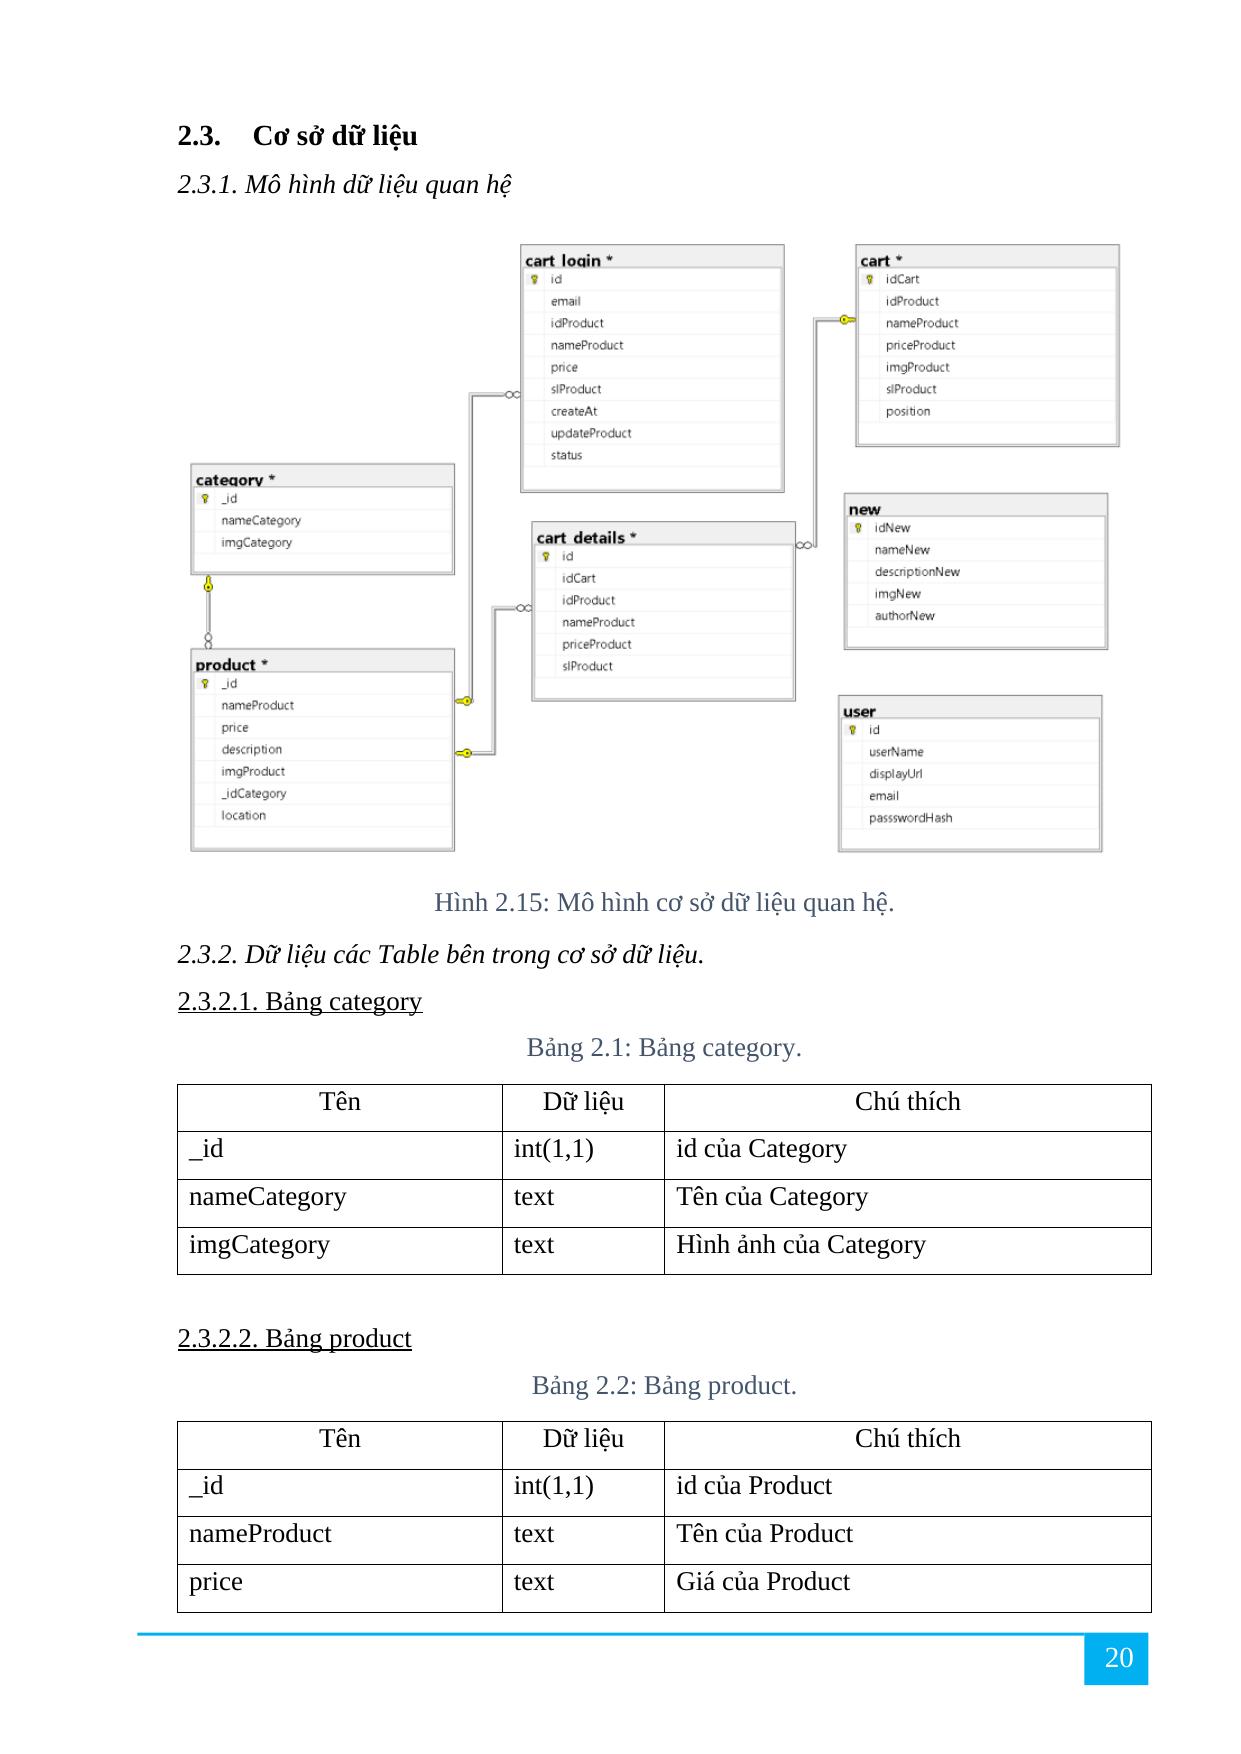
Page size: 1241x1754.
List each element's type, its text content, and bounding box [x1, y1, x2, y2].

table_header Chú thích [665, 1422, 1151, 1468]
subtitle 2.3.1. Mô hình dữ liệu quan hệ [177, 168, 1152, 199]
table_cell _id [178, 1470, 502, 1516]
table_cell text [503, 1180, 664, 1227]
table_cell text [503, 1517, 664, 1564]
table_cell _id [178, 1132, 502, 1179]
table_cell Hình ảnh của Category [665, 1228, 1151, 1274]
picture [177, 215, 1136, 871]
text Bảng 2.1: Bảng category. [177, 1032, 1152, 1063]
table_cell text [503, 1228, 664, 1274]
table_cell Giá của Product [665, 1565, 1151, 1612]
table_cell int(1,1) [503, 1132, 664, 1179]
table_header Chú thích [665, 1085, 1151, 1131]
table_cell price [178, 1565, 502, 1612]
list Cơ sở dữ liệu [177, 118, 1152, 152]
table_cell id của Product [665, 1470, 1151, 1516]
table_cell Tên của Product [665, 1517, 1151, 1564]
table_cell nameCategory [178, 1180, 502, 1227]
table_cell id của Category [665, 1132, 1151, 1179]
subtitle 2.3.2.2. Bảng product [177, 1322, 1152, 1353]
table_cell text [503, 1565, 664, 1612]
table_cell int(1,1) [503, 1470, 664, 1516]
table_cell Tên của Category [665, 1180, 1151, 1227]
subtitle 2.3.2. Dữ liệu các Table bên trong cơ sở dữ liệu. [177, 938, 1152, 969]
table_header Dữ liệu [503, 1085, 664, 1131]
table_header Dữ liệu [503, 1422, 664, 1468]
table_header Tên [178, 1085, 502, 1131]
text Bảng 2.2: Bảng product. [177, 1369, 1152, 1400]
table_cell nameProduct [178, 1517, 502, 1564]
table_header Tên [178, 1422, 502, 1468]
subtitle 2.3.2.1. Bảng category [177, 985, 1152, 1016]
table_cell imgCategory [178, 1228, 502, 1274]
